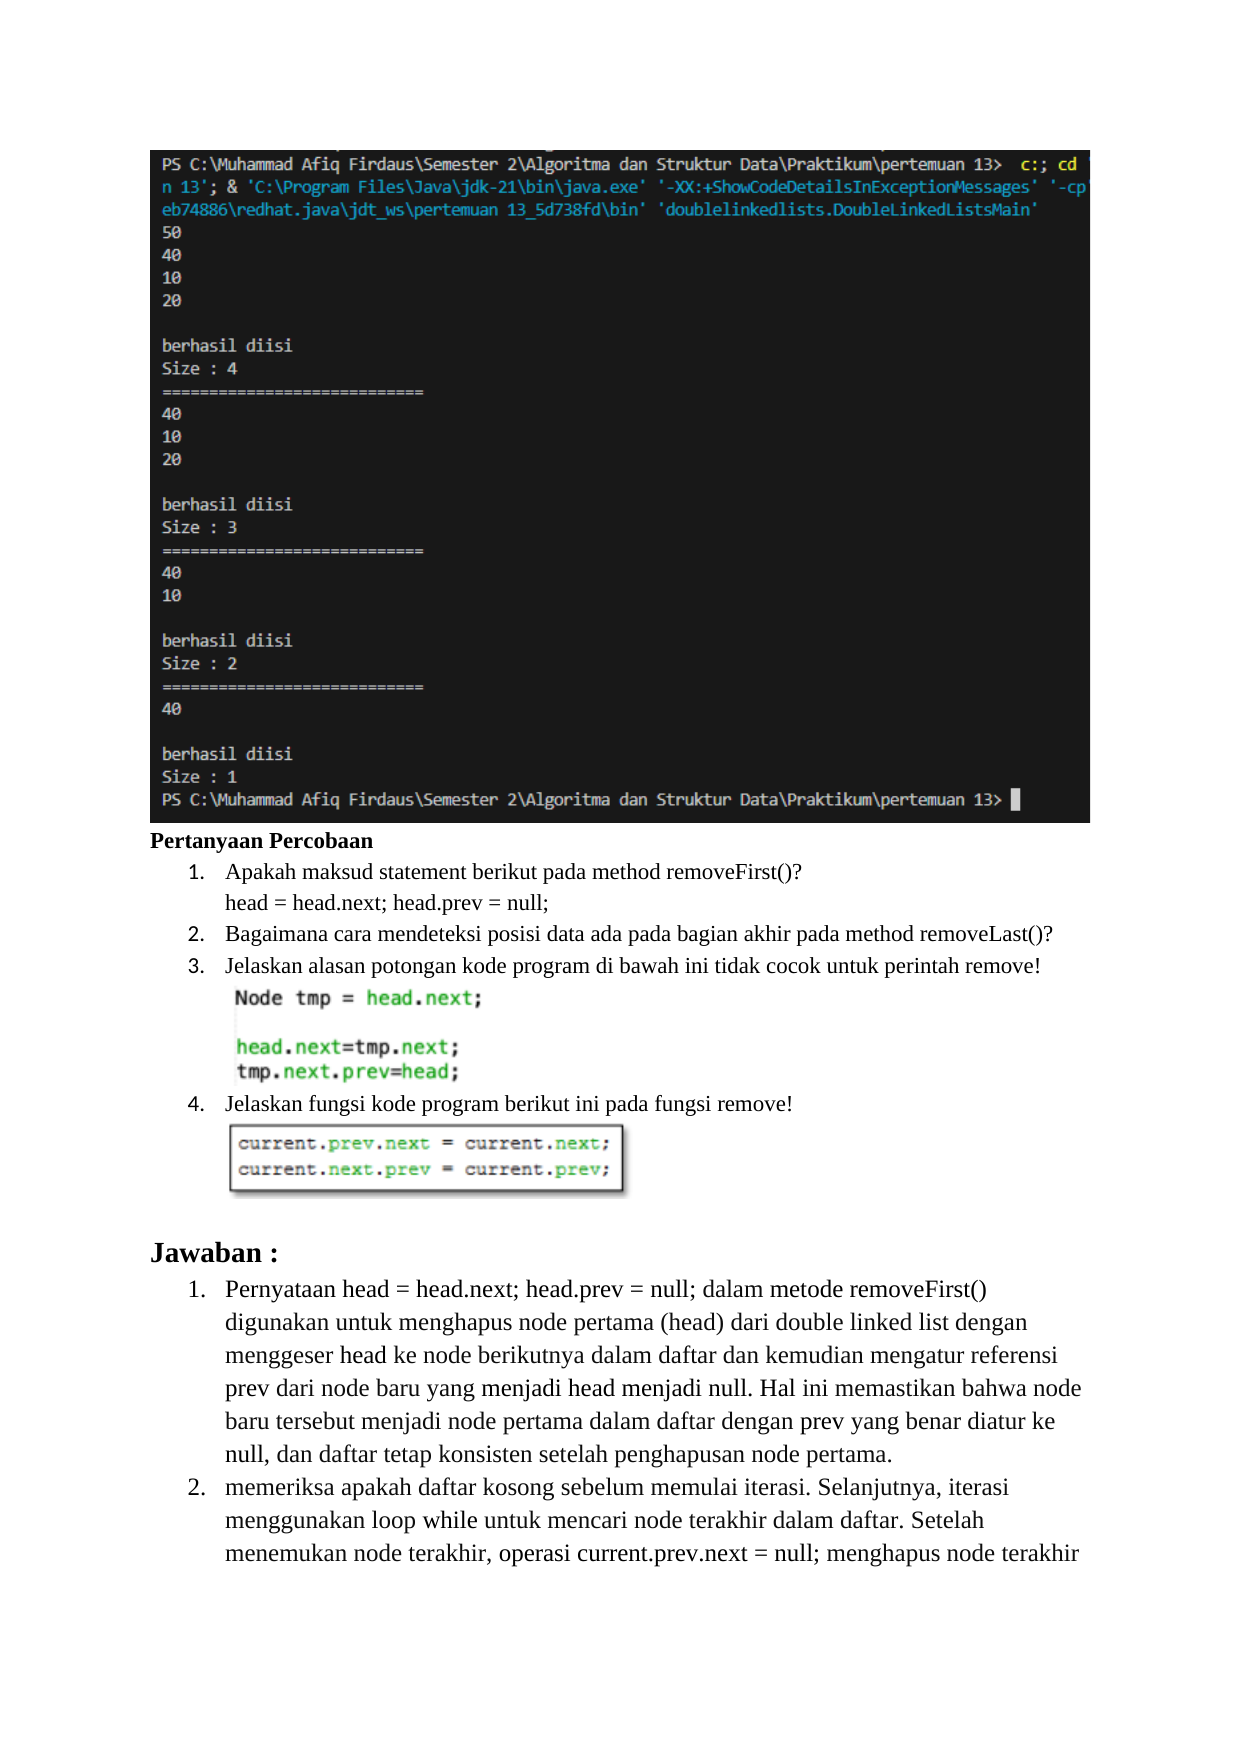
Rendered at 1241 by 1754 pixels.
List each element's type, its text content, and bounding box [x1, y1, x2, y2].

list Bagaimana cara mendeteksi posisi data ada pada bagian akhir pada method removeLast()? [187, 919, 1090, 947]
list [187, 1472, 1090, 1567]
list Jelaskan alasan potongan kode program di bawah ini tidak cocok untuk perintah remove! [187, 951, 1090, 979]
list Apakah maksud statement berikut pada method removeFirst()? [187, 857, 1090, 885]
list Jelaskan fungsi kode program berikut ini pada fungsi remove! [187, 1089, 1090, 1117]
text Pertanyaan Percobaan [150, 827, 1090, 853]
list Pernyataan head = head.next; head.prev = null; dalam metode removeFirst() digunakan untuk menghapus node pertama (head) dari double linked list dengan menggeser head ke node berikutnya dalam daftar dan kemudian mengatur referensi prev dari node baru yang menjadi head menjadi null. Hal ini memastikan bahwa node baru tersebut menjadi node pertama dalam daftar dengan prev yang benar diatur ke null, dan daftar tetap konsisten setelah penghapusan node pertama. [187, 1274, 1090, 1468]
picture [225, 1121, 633, 1199]
picture [150, 150, 1091, 823]
text Jawaban : [150, 1235, 1090, 1269]
picture [225, 983, 485, 1086]
list head = head.next; head.prev = null; [225, 889, 1090, 915]
